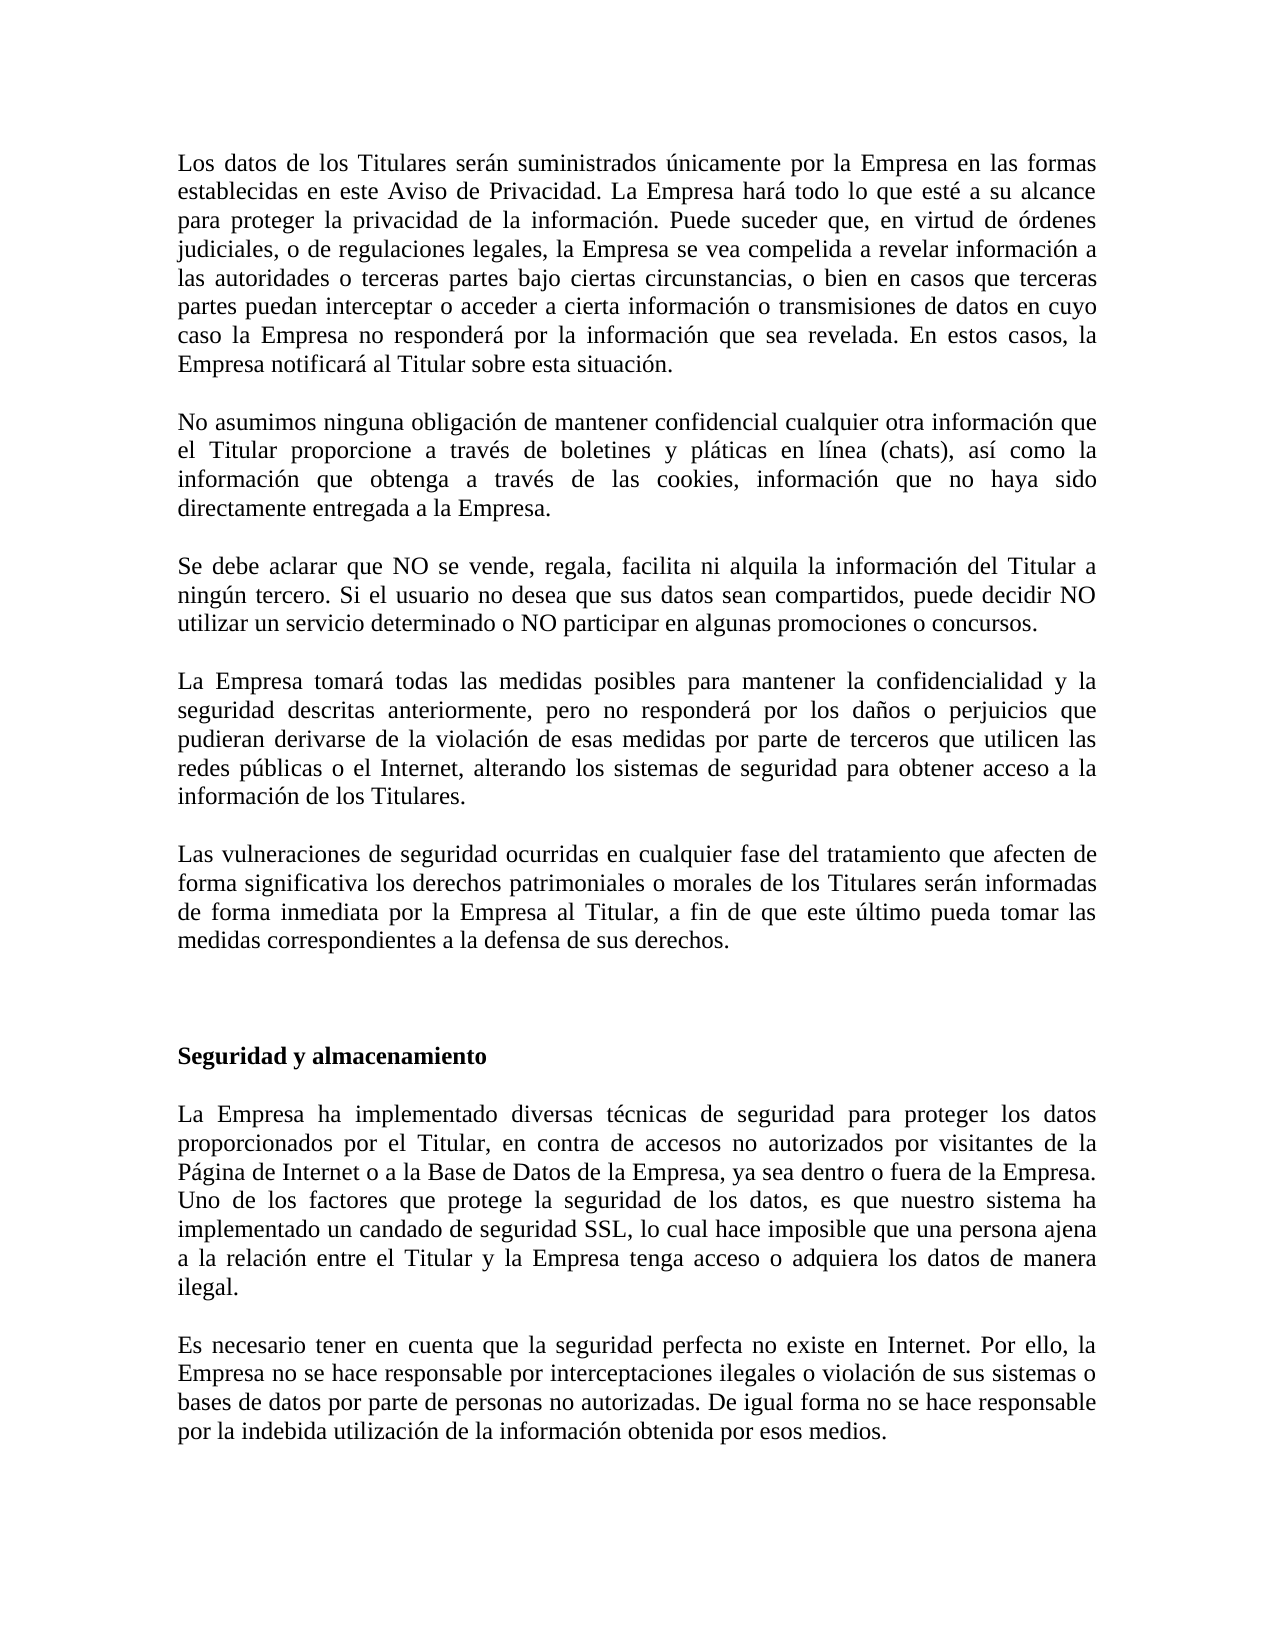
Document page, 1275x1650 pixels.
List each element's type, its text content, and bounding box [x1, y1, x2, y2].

text La Empresa tomará todas las medidas posibles para mantener la confidencialidad y la seguridad descritas anteriormente, pero no responderá por los daños o perjuicios que pudieran derivarse de la violación de esas medidas por parte de terceros que utilicen las redes públicas o el Internet, alterando los sistemas de seguridad para obtener acceso a la información de los Titulares. [177, 666, 1098, 810]
text Seguridad y almacenamiento [177, 1041, 1098, 1070]
text La Empresa ha implementado diversas técnicas de seguridad para proteger los datos proporcionados por el Titular, en contra de accesos no autorizados por visitantes de la Página de Internet o a la Base de Datos de la Empresa, ya sea dentro o fuera de la Empresa. Uno de los factores que protege la seguridad de los datos, es que nuestro sistema ha implementado un candado de seguridad SSL, lo cual hace imposible que una persona ajena a la relación entre el Titular y la Empresa tenga acceso o adquiera los datos de manera ilegal. [177, 1099, 1098, 1301]
text Las vulneraciones de seguridad ocurridas en cualquier fase del tratamiento que afecten de forma significativa los derechos patrimoniales o morales de los Titulares serán informadas de forma inmediata por la Empresa al Titular, a fin de que este último pueda tomar las medidas correspondientes a la defensa de sus derechos. [177, 839, 1098, 954]
text No asumimos ninguna obligación de mantener confidencial cualquier otra información que el Titular proporcione a través de boletines y pláticas en línea (chats), así como la información que obtenga a través de las cookies, información que no haya sido directamente entregada a la Empresa. [177, 407, 1098, 522]
text Es necesario tener en cuenta que la seguridad perfecta no existe en Internet. Por ello, la Empresa no se hace responsable por interceptaciones ilegales o violación de sus sistemas o bases de datos por parte de personas no autorizadas. De igual forma no se hace responsable por la indebida utilización de la información obtenida por esos medios. [177, 1330, 1098, 1445]
text Los datos de los Titulares serán suministrados únicamente por la Empresa en las formas establecidas en este Aviso de Privacidad. La Empresa hará todo lo que esté a su alcance para proteger la privacidad de la información. Puede suceder que, en virtud de órdenes judiciales, o de regulaciones legales, la Empresa se vea compelida a revelar información a las autoridades o terceras partes bajo ciertas circunstancias, o bien en casos que terceras partes puedan interceptar o acceder a cierta información o transmisiones de datos en cuyo caso la Empresa no responderá por la información que sea revelada. En estos casos, la Empresa notificará al Titular sobre esta situación. [177, 148, 1098, 378]
text Se debe aclarar que NO se vende, regala, facilita ni alquila la información del Titular a ningún tercero. Si el usuario no desea que sus datos sean compartidos, puede decidir NO utilizar un servicio determinado o NO participar en algunas promociones o concursos. [177, 551, 1098, 637]
